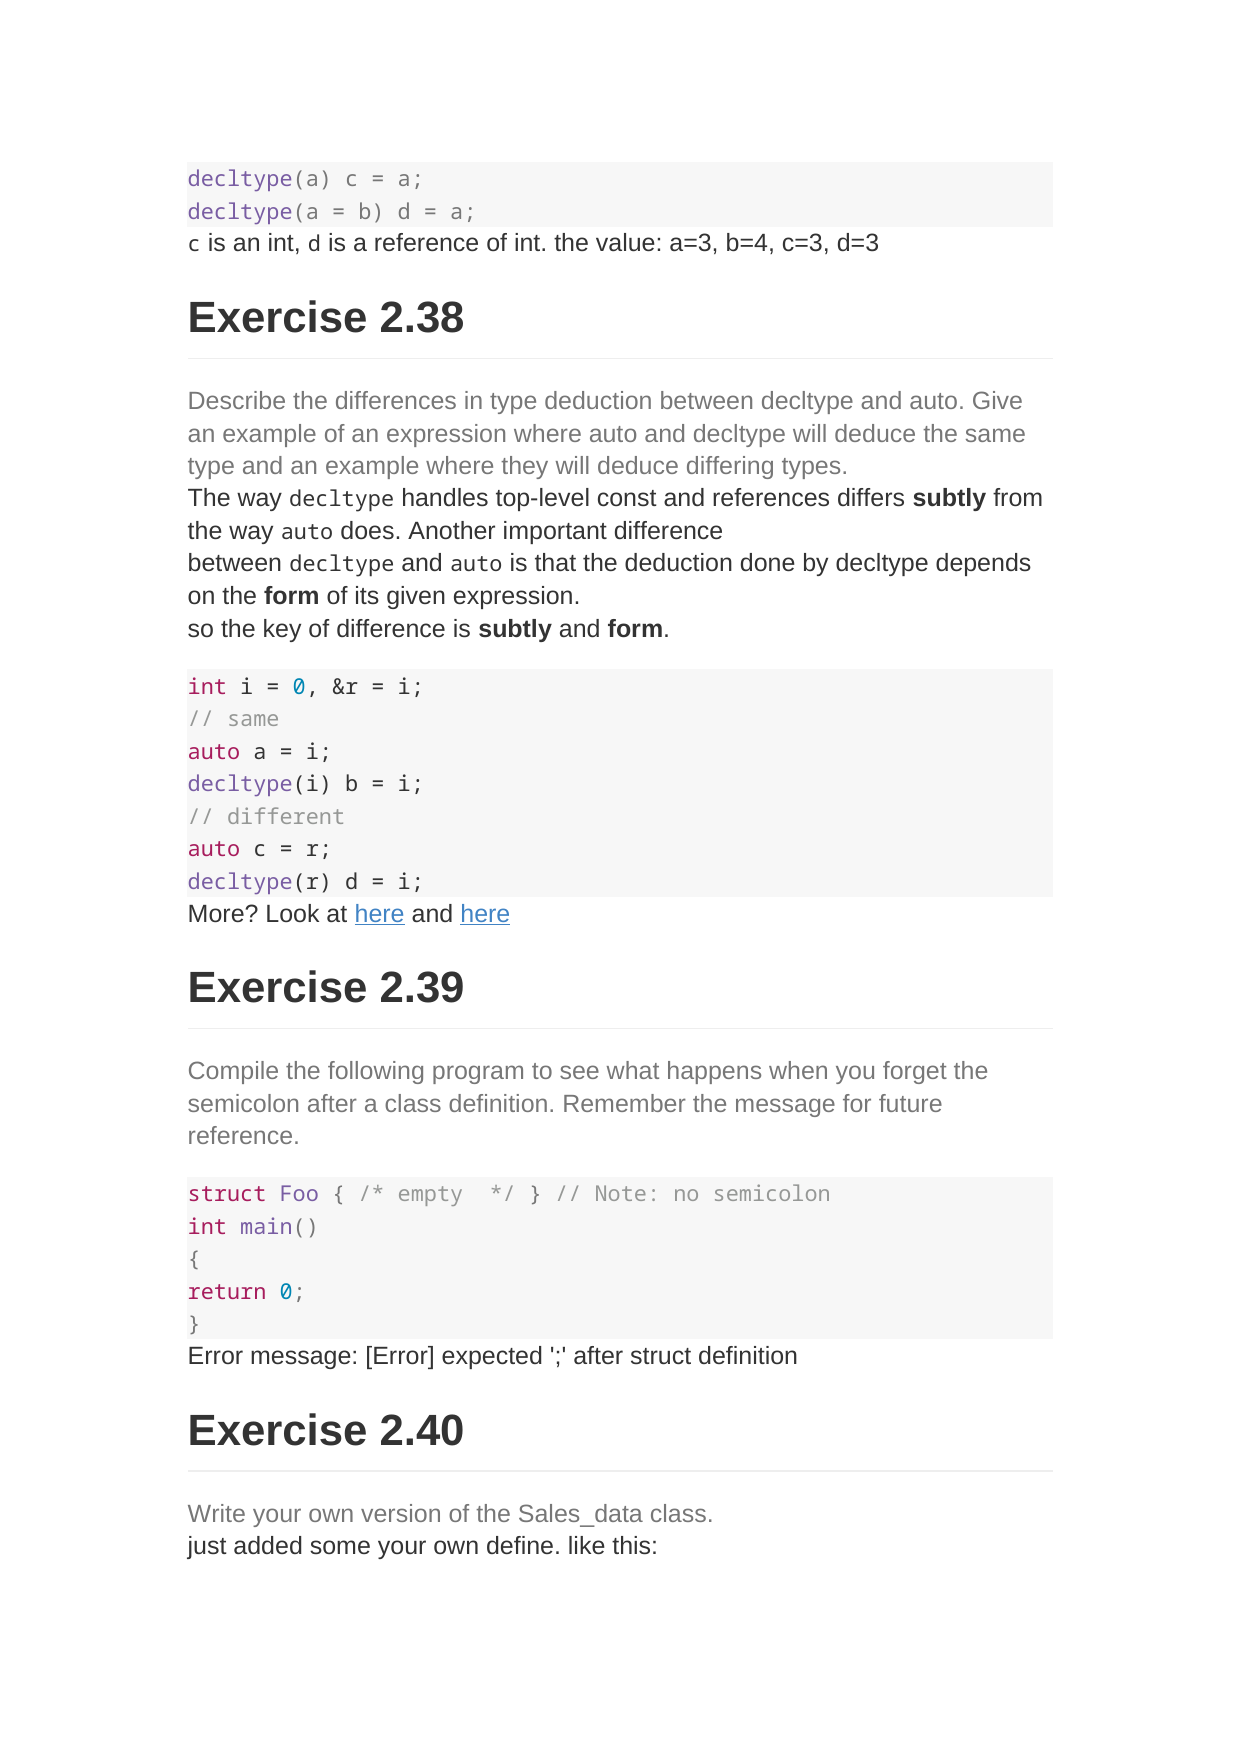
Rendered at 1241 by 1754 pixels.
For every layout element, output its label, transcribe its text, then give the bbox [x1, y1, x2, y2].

text int main() [187, 1209, 1053, 1242]
text return 0; [187, 1274, 1053, 1307]
text so the key of difference is subtly and form. [187, 612, 1053, 644]
text // same [187, 702, 1053, 734]
text Compile the following program to see what happens when you forget the semicolon after a class definition. Remember the message for future reference. [187, 1054, 1053, 1152]
text Describe the differences in type deduction between decltype and auto. Give an example of an expression where auto and decltype will deduce the same type and an example where they will deduce differing types. [187, 384, 1053, 482]
subtitle Exercise 2.38 [187, 284, 1053, 359]
text The way decltype handles top-level const and references differs subtly from the way auto does. Another important difference between decltype and auto is that the deduction done by decltype depends on the form of its given expression. [187, 482, 1053, 612]
text // different [187, 799, 1053, 832]
subtitle Exercise 2.40 [187, 1397, 1053, 1472]
text More? Look at here and here [187, 897, 1053, 929]
text decltype(r) d = i; [187, 864, 1053, 897]
text decltype(a = b) d = a; [187, 194, 1053, 227]
text decltype(i) b = i; [187, 767, 1053, 799]
text decltype(a) c = a; [187, 162, 1053, 194]
text struct Foo { /* empty */ } // Note: no semicolon [187, 1177, 1053, 1209]
text auto a = i; [187, 734, 1053, 767]
text Error message: [Error] expected ';' after struct definition [187, 1339, 1053, 1372]
text { [187, 1242, 1053, 1274]
text int i = 0, &r = i; [187, 669, 1053, 702]
text auto c = r; [187, 832, 1053, 864]
text Write your own version of the Sales_data class. [187, 1497, 1053, 1529]
text c is an int, d is a reference of int. the value: a=3, b=4, c=3, d=3 [187, 227, 1053, 259]
text } [187, 1307, 1053, 1339]
text just added some your own define. like this: [187, 1529, 1053, 1562]
subtitle Exercise 2.39 [187, 954, 1053, 1029]
